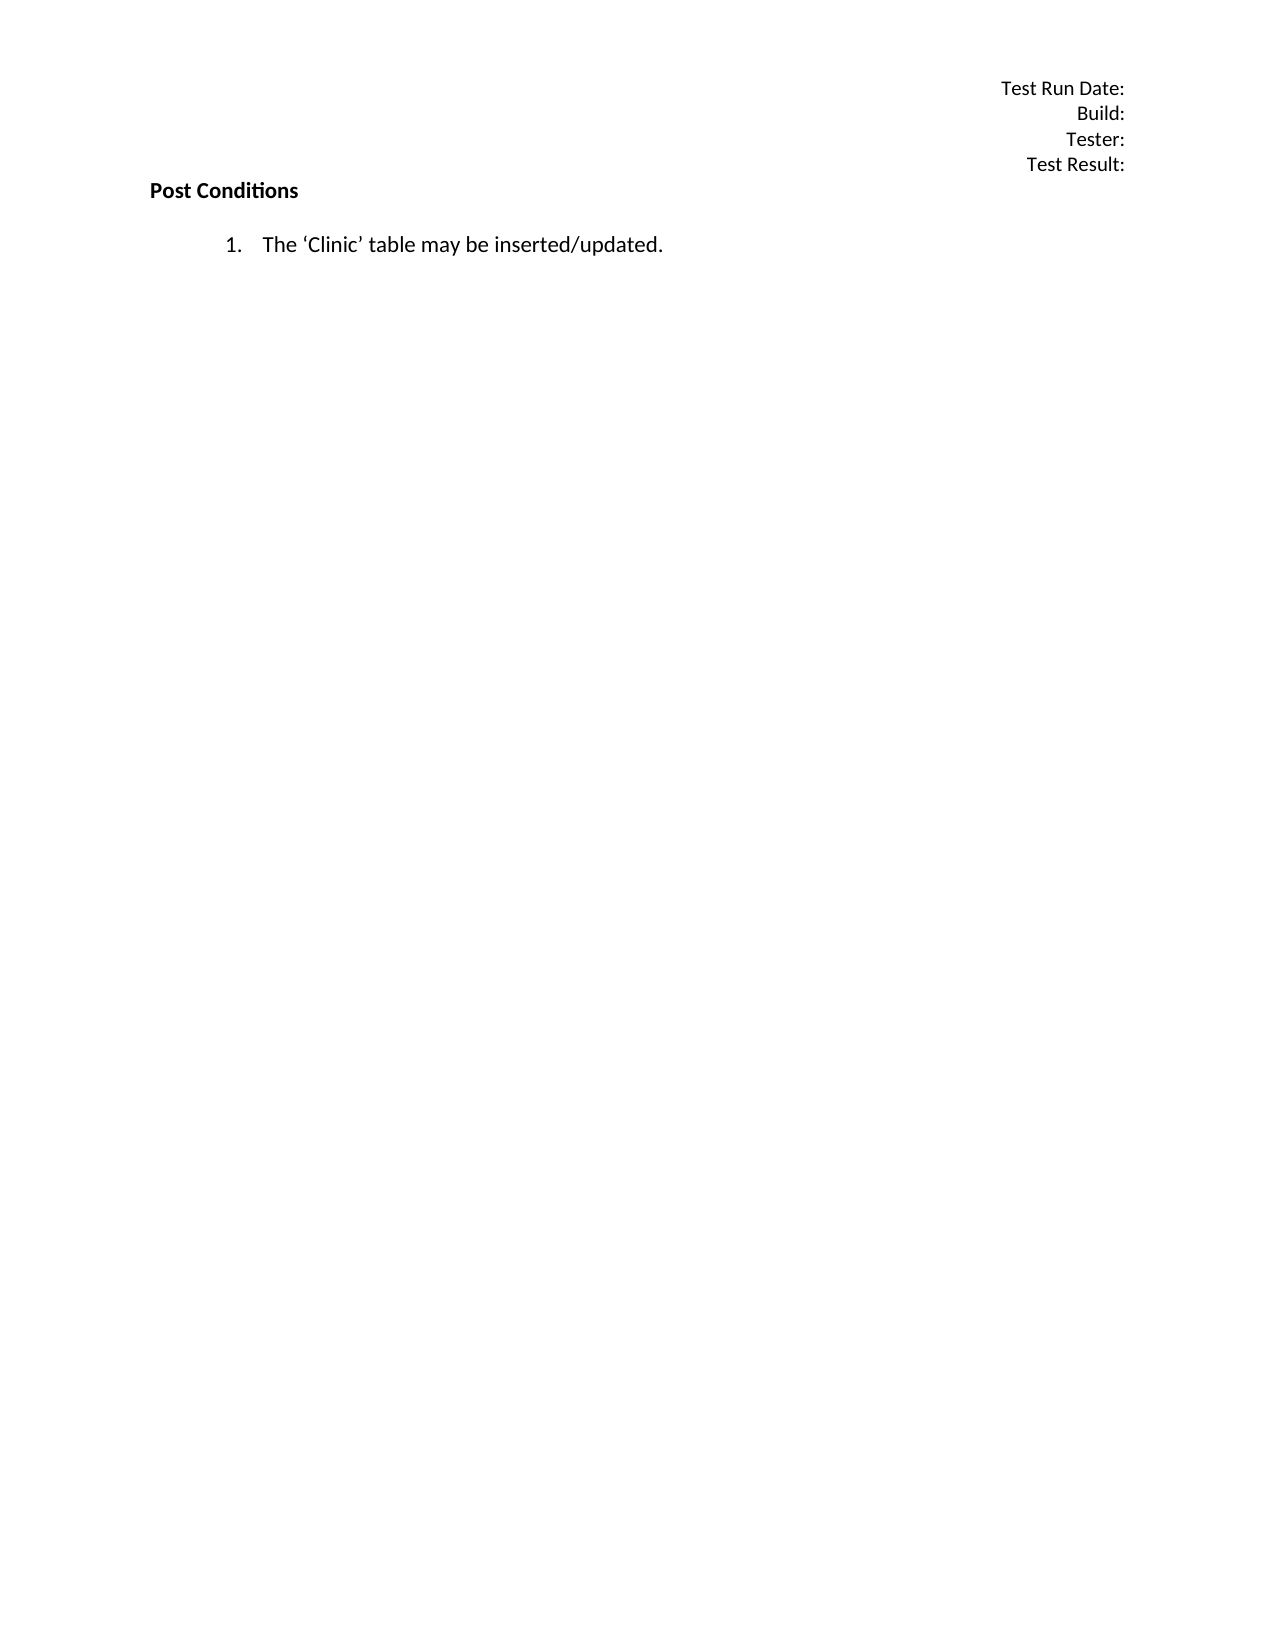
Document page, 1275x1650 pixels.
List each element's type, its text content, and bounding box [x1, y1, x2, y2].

list The ‘Clinic’ table may be inserted/updated. [225, 230, 1125, 258]
text Post Conditions [150, 177, 1125, 205]
